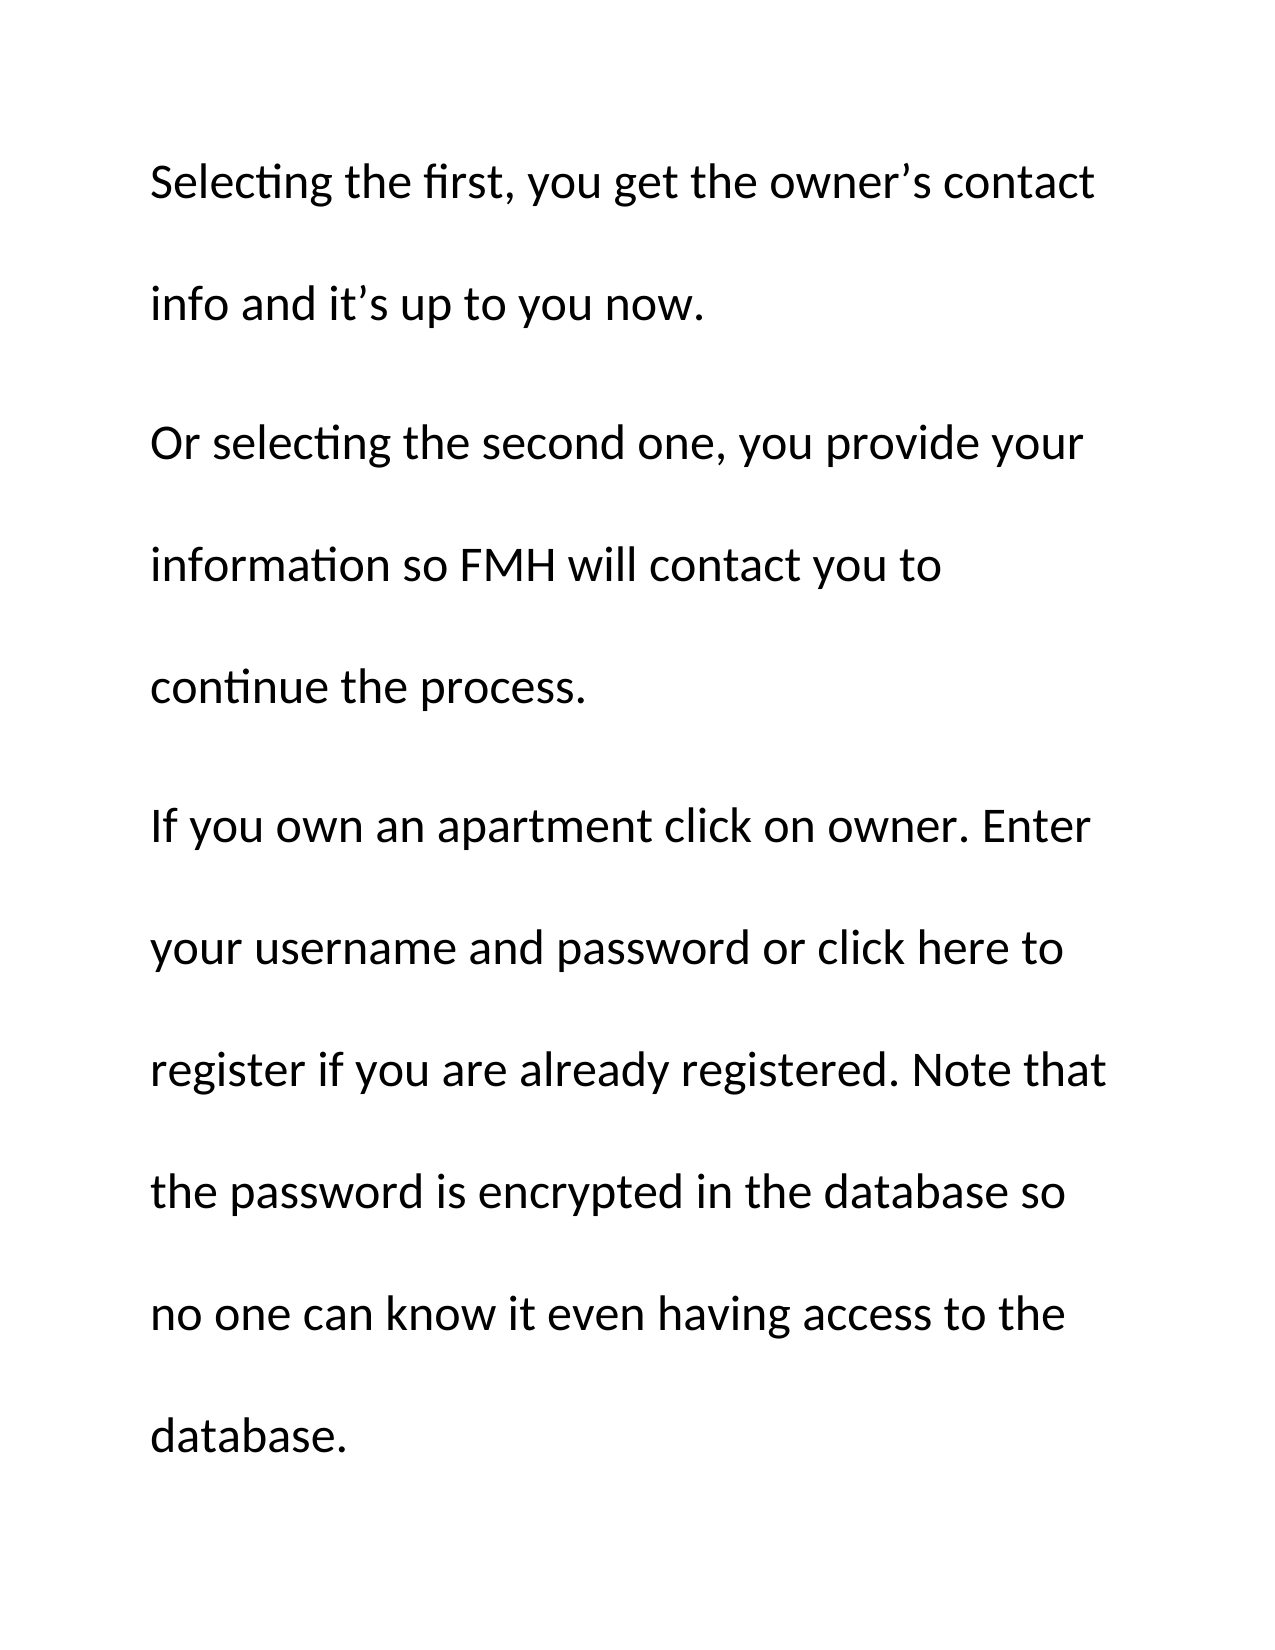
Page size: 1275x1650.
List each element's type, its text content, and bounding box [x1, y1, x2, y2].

text Or selecting the second one, you provide your information so FMH will contact you to continue the process. [150, 411, 1125, 716]
text Selecting the first, you get the owner’s contact info and it’s up to you now. [150, 150, 1125, 333]
text If you own an apartment click on owner. Enter your username and password or click here to register if you are already registered. Note that the password is encrypted in the database so no one can know it even having access to the database. [150, 794, 1125, 1465]
